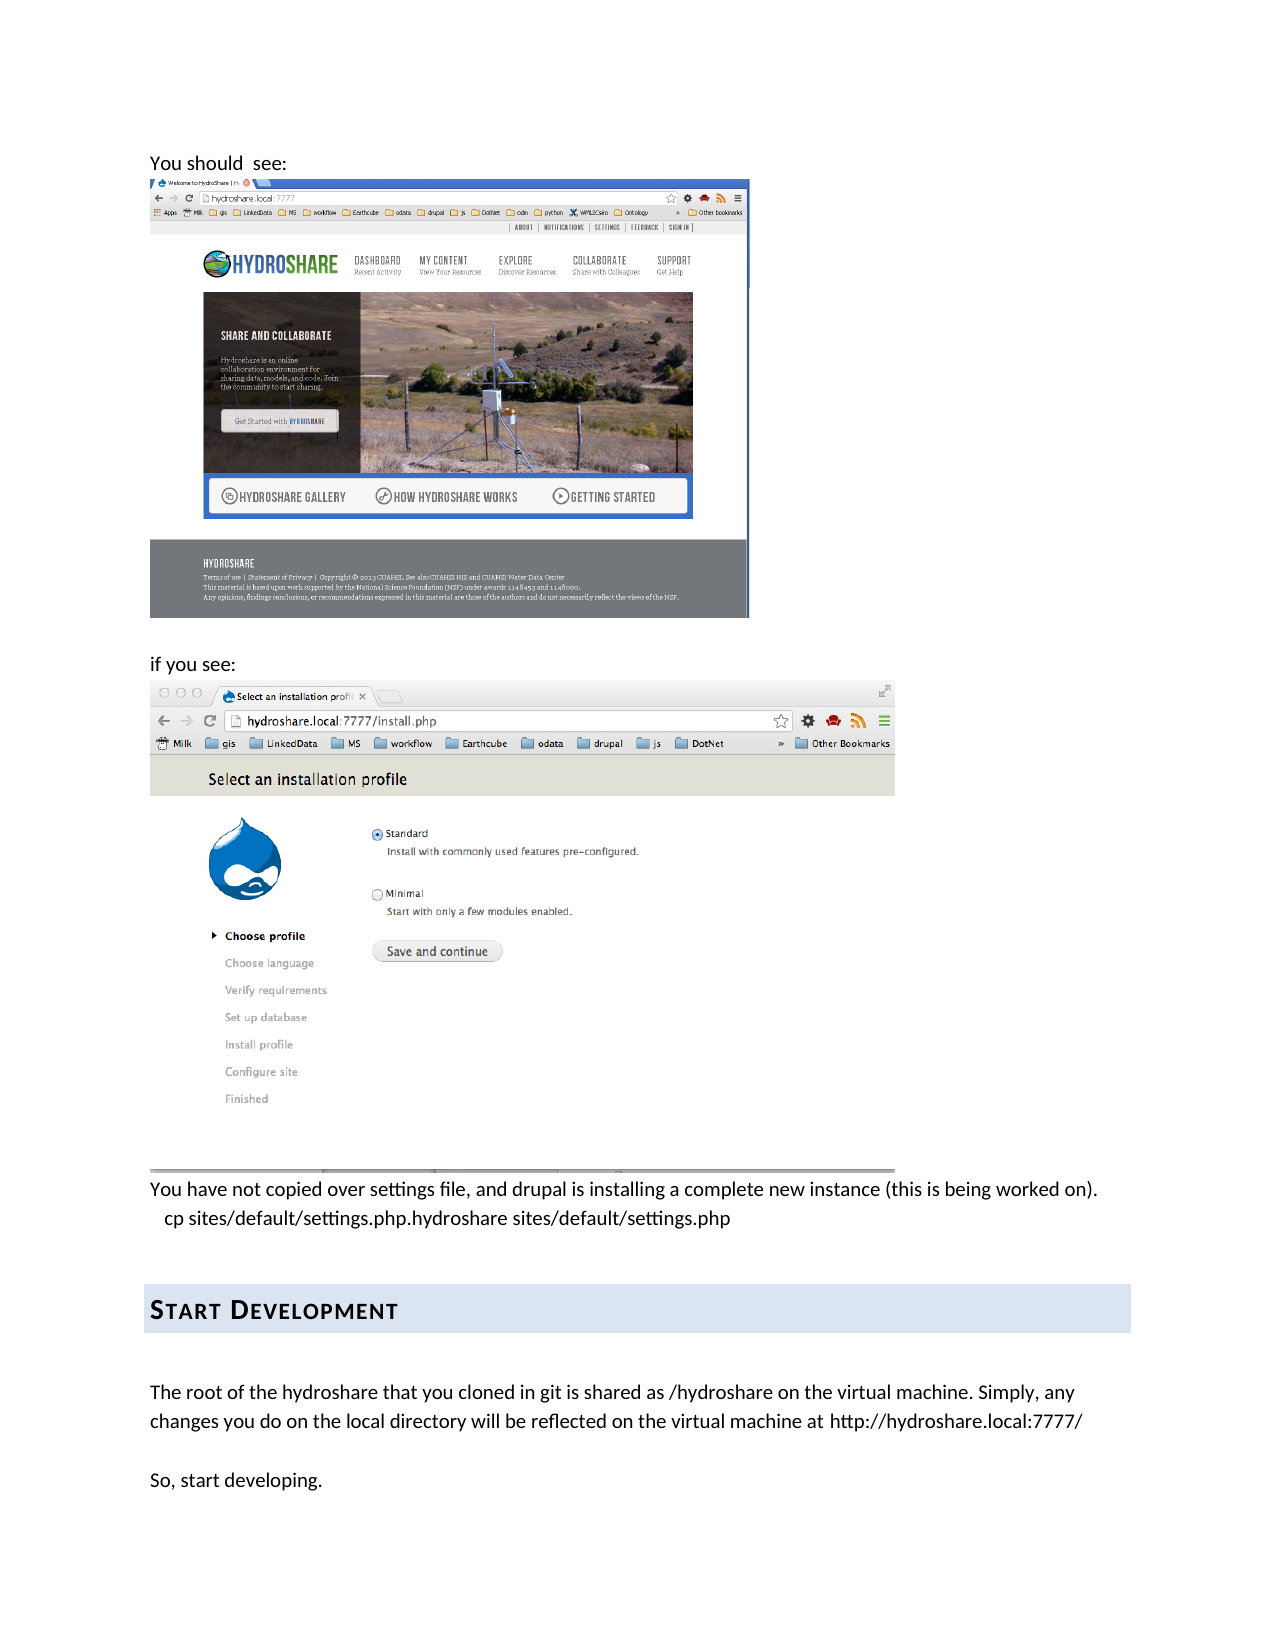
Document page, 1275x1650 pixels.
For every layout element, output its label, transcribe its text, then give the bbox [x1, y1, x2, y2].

subtitle Start Development [150, 1291, 1125, 1326]
text cp sites/default/settings.php.hydroshare sites/default/settings.php [150, 1205, 1125, 1231]
text You have not copied over settings file, and drupal is installing a complete new instance (this is being worked on). [150, 1176, 1125, 1202]
text if you see: [150, 651, 1125, 676]
text So, start developing. [150, 1467, 1125, 1492]
text The root of the hydroshare that you cloned in git is shared as /hydroshare on the virtual machine. Simply, any changes you do on the local directory will be reflected on the virtual machine at http://hydroshare.local:7777/ [150, 1379, 1125, 1434]
picture [150, 179, 750, 618]
text You should see: [150, 150, 1125, 175]
picture [150, 680, 895, 1173]
